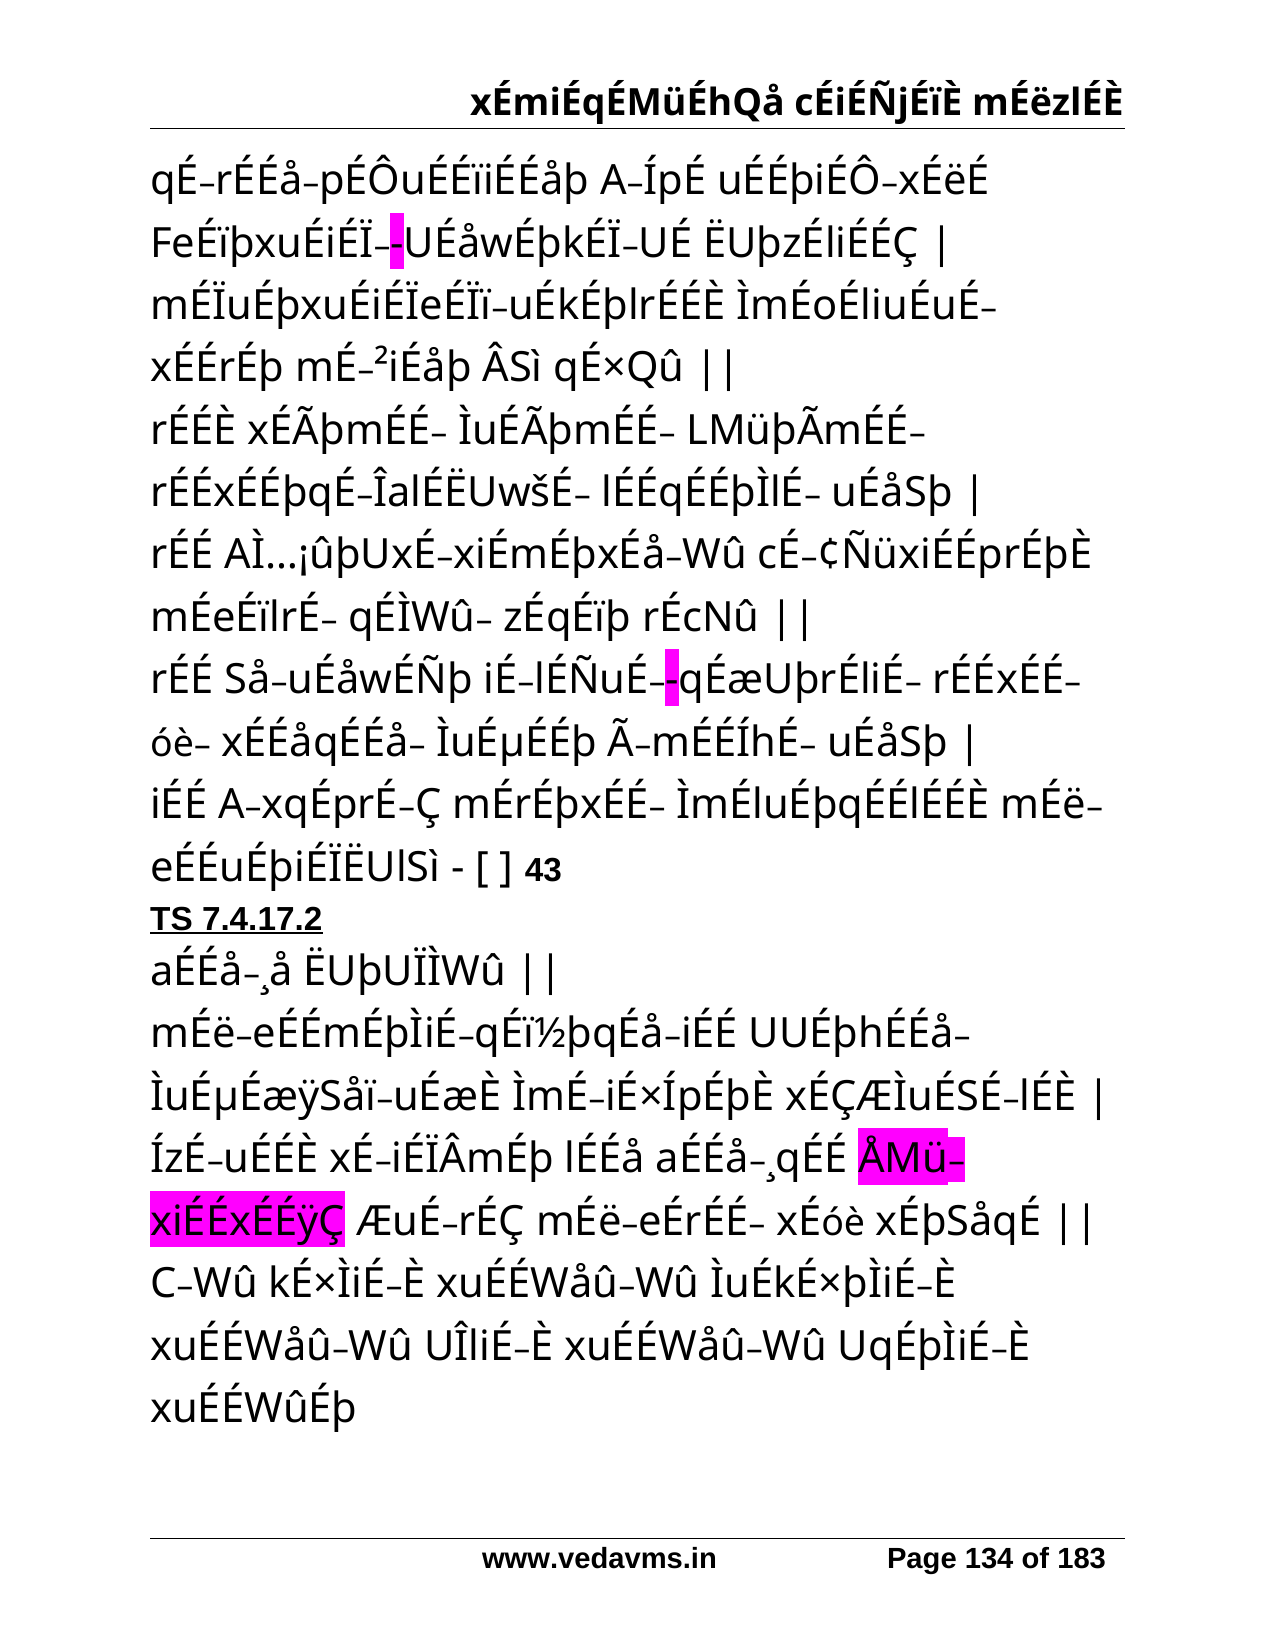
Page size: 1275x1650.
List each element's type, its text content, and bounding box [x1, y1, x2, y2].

text ÍzÉ–uÉÉÈ xÉ–iÉÏÂmÉþ lÉÉå aÉÉå–¸qÉÉ ÅMü– xiÉÉxÉÉÿÇ ÆuÉ–rÉÇ mÉë–eÉrÉÉ– xÉóè xÉþSåqÉ || [150, 1128, 1125, 1247]
text iÉÉ A–xqÉprÉ–Ç mÉrÉþxÉÉ– ÌmÉluÉþqÉÉlÉÉÈ mÉë–eÉÉuÉþiÉÏËUlSì - [ ] 43 [150, 774, 1125, 893]
text TS 7.4.17.2 [150, 899, 1125, 937]
text C–Wû kÉ×ÌiÉ–È xuÉÉWåû–Wû ÌuÉkÉ×þÌiÉ–È xuÉÉWåû–Wû UÎliÉ–È xuÉÉWåû–Wû UqÉþÌiÉ–È xuÉÉWûÉþ [150, 1253, 1125, 1434]
text mÉë–eÉÉmÉþÌiÉ–qÉï½þqÉå–iÉÉ UUÉþhÉÉå– ÌuÉµÉæÿSåï–uÉæÈ ÌmÉ–iÉ×ÍpÉþÈ xÉÇÆÌuÉSÉ–lÉÈ | [150, 1003, 1125, 1122]
text rÉÉ AÌ…¡ûþUxÉ–xiÉmÉþxÉå–Wû cÉ–¢ÑüxiÉÉprÉþÈ mÉeÉïlrÉ– qÉÌWû– zÉqÉïþ rÉcNû || [150, 524, 1125, 643]
text qÉ–rÉÉå–pÉÔuÉÉïiÉÉåþ A–ÍpÉ uÉÉþiÉÔ–xÉëÉ FeÉïþxuÉiÉÏ–-UÉåwÉþkÉÏ–UÉ ËUþzÉliÉÉÇ | [150, 150, 1125, 269]
text aÉÉå–¸å ËUþUÏÌWû || [150, 941, 1125, 998]
text rÉÉÈ xÉÃþmÉÉ– ÌuÉÃþmÉÉ– LMüþÃmÉÉ– rÉÉxÉÉþqÉ–ÎalÉËUwšÉ– lÉÉqÉÉþÌlÉ– uÉåSþ | [150, 399, 1125, 519]
text rÉÉ Så–uÉåwÉÑþ iÉ–lÉÑuÉ–-qÉæUþrÉliÉ– rÉÉxÉÉ–óè– xÉÉåqÉÉå– ÌuÉµÉÉþ Ã–mÉÉÍhÉ– uÉåSþ | [150, 649, 1125, 768]
text mÉÏuÉþxuÉiÉÏeÉÏï–uÉkÉþlrÉÉÈ ÌmÉoÉliuÉuÉ–xÉÉrÉþ mÉ–²iÉåþ ÂSì qÉ×Qû || [150, 275, 1125, 394]
